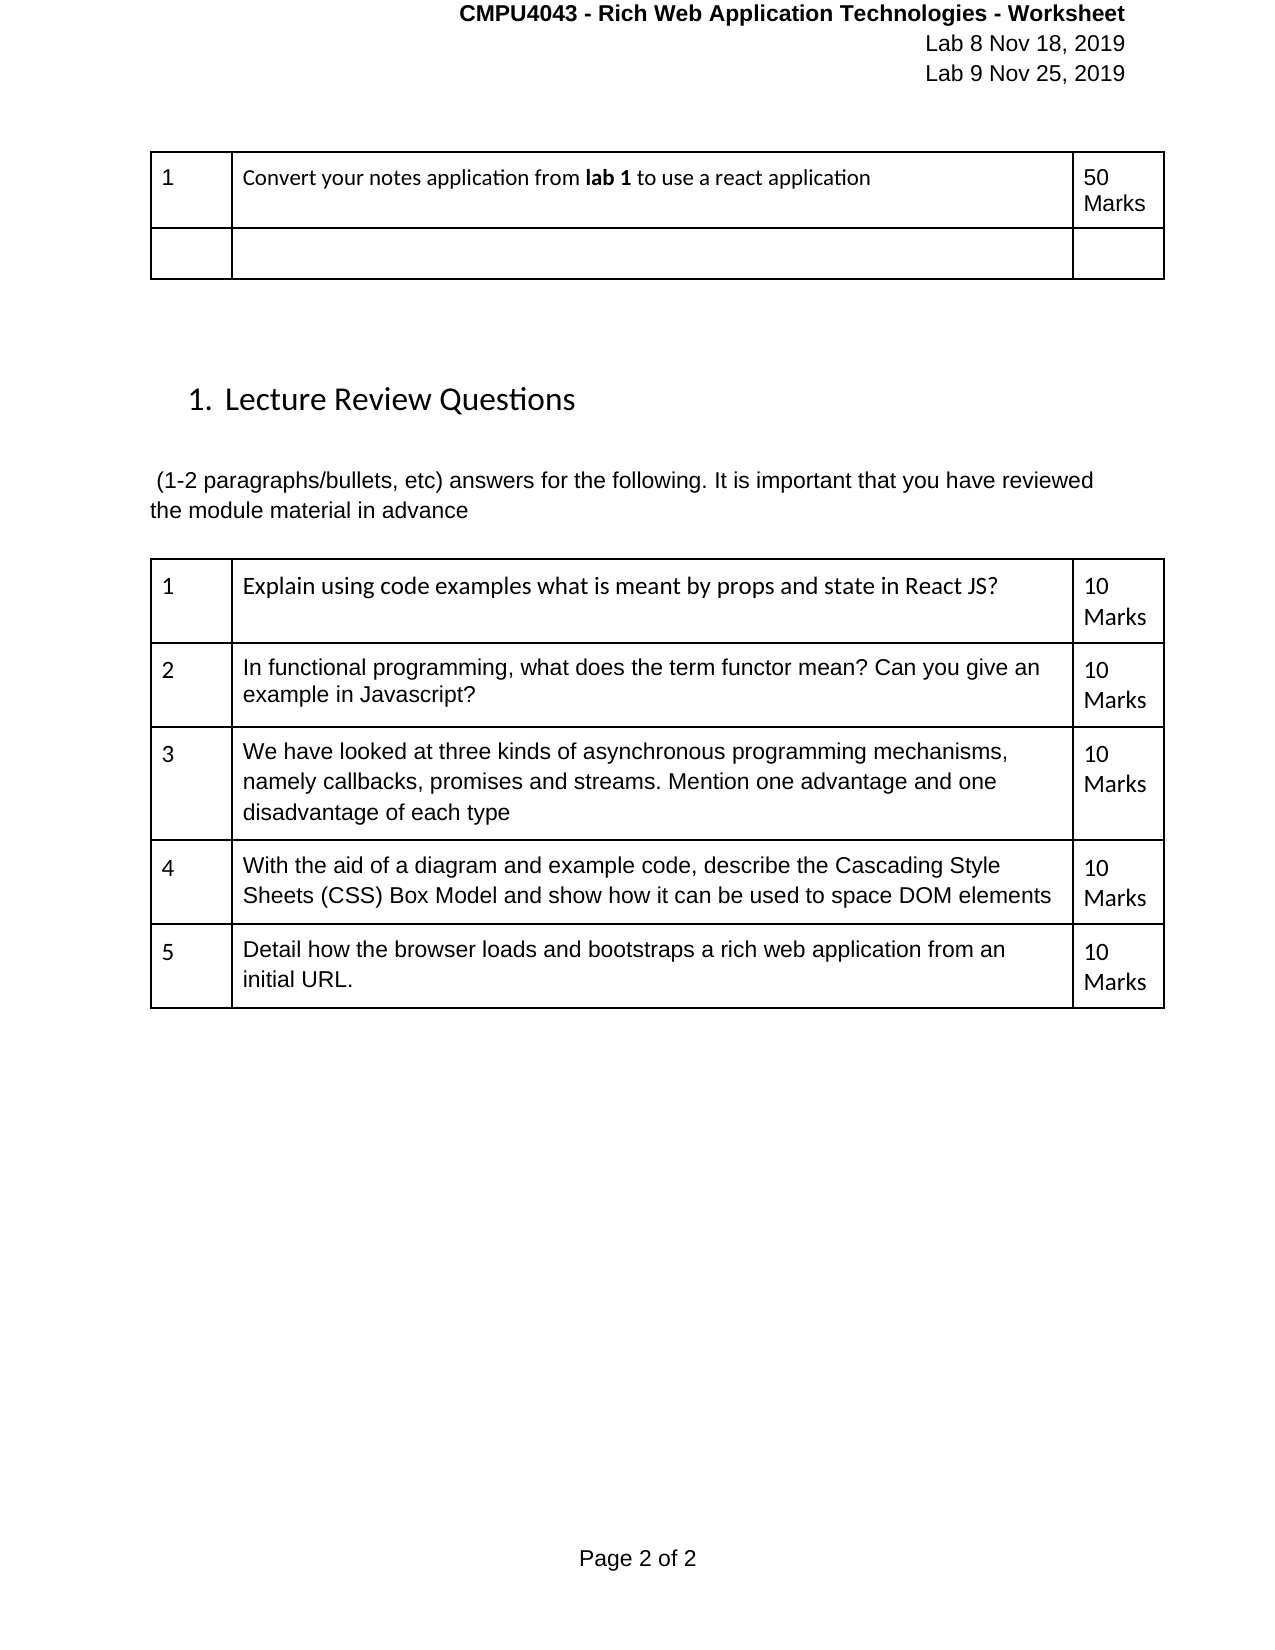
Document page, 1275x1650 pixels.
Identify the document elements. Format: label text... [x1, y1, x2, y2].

subtitle Lecture Review Questions [187, 378, 1125, 418]
table_cell In functional programming, what does the term functor mean? Can you give an example in Javascript? [233, 644, 1072, 726]
table_cell 10 Marks [1074, 841, 1163, 923]
table_cell 2 [152, 644, 231, 726]
table_cell We have looked at three kinds of asynchronous programming mechanisms, namely callbacks, promises and streams. Mention one advantage and one disadvantage of each type [233, 728, 1072, 839]
table_header Explain using code examples what is meant by props and state in React JS? [233, 560, 1072, 642]
table_cell Detail how the browser loads and bootstraps a rich web application from an initial URL. [233, 925, 1072, 1007]
table_cell With the aid of a diagram and example code, describe the Cascading Style Sheets (CSS) Box Model and show how it can be used to space DOM elements [233, 841, 1072, 923]
text (1-2 paragraphs/bullets, etc) answers for the following. It is important that you have reviewed the module material in advance [150, 467, 1125, 524]
table_cell 5 [152, 925, 231, 1007]
table_header 10 Marks [1074, 560, 1163, 642]
table_cell 4 [152, 841, 231, 923]
table_cell 3 [152, 728, 231, 839]
table_cell [152, 229, 231, 278]
table_cell 10 Marks [1074, 728, 1163, 839]
table_cell 10 Marks [1074, 925, 1163, 1007]
table_header Convert your notes application from lab 1 to use a react application [233, 153, 1072, 227]
table_header 50 Marks [1074, 153, 1163, 227]
table_header 1 [152, 153, 231, 227]
table_cell [233, 229, 1072, 278]
table_cell 10 Marks [1074, 644, 1163, 726]
table_header 1 [152, 560, 231, 642]
table_cell [1074, 229, 1163, 278]
